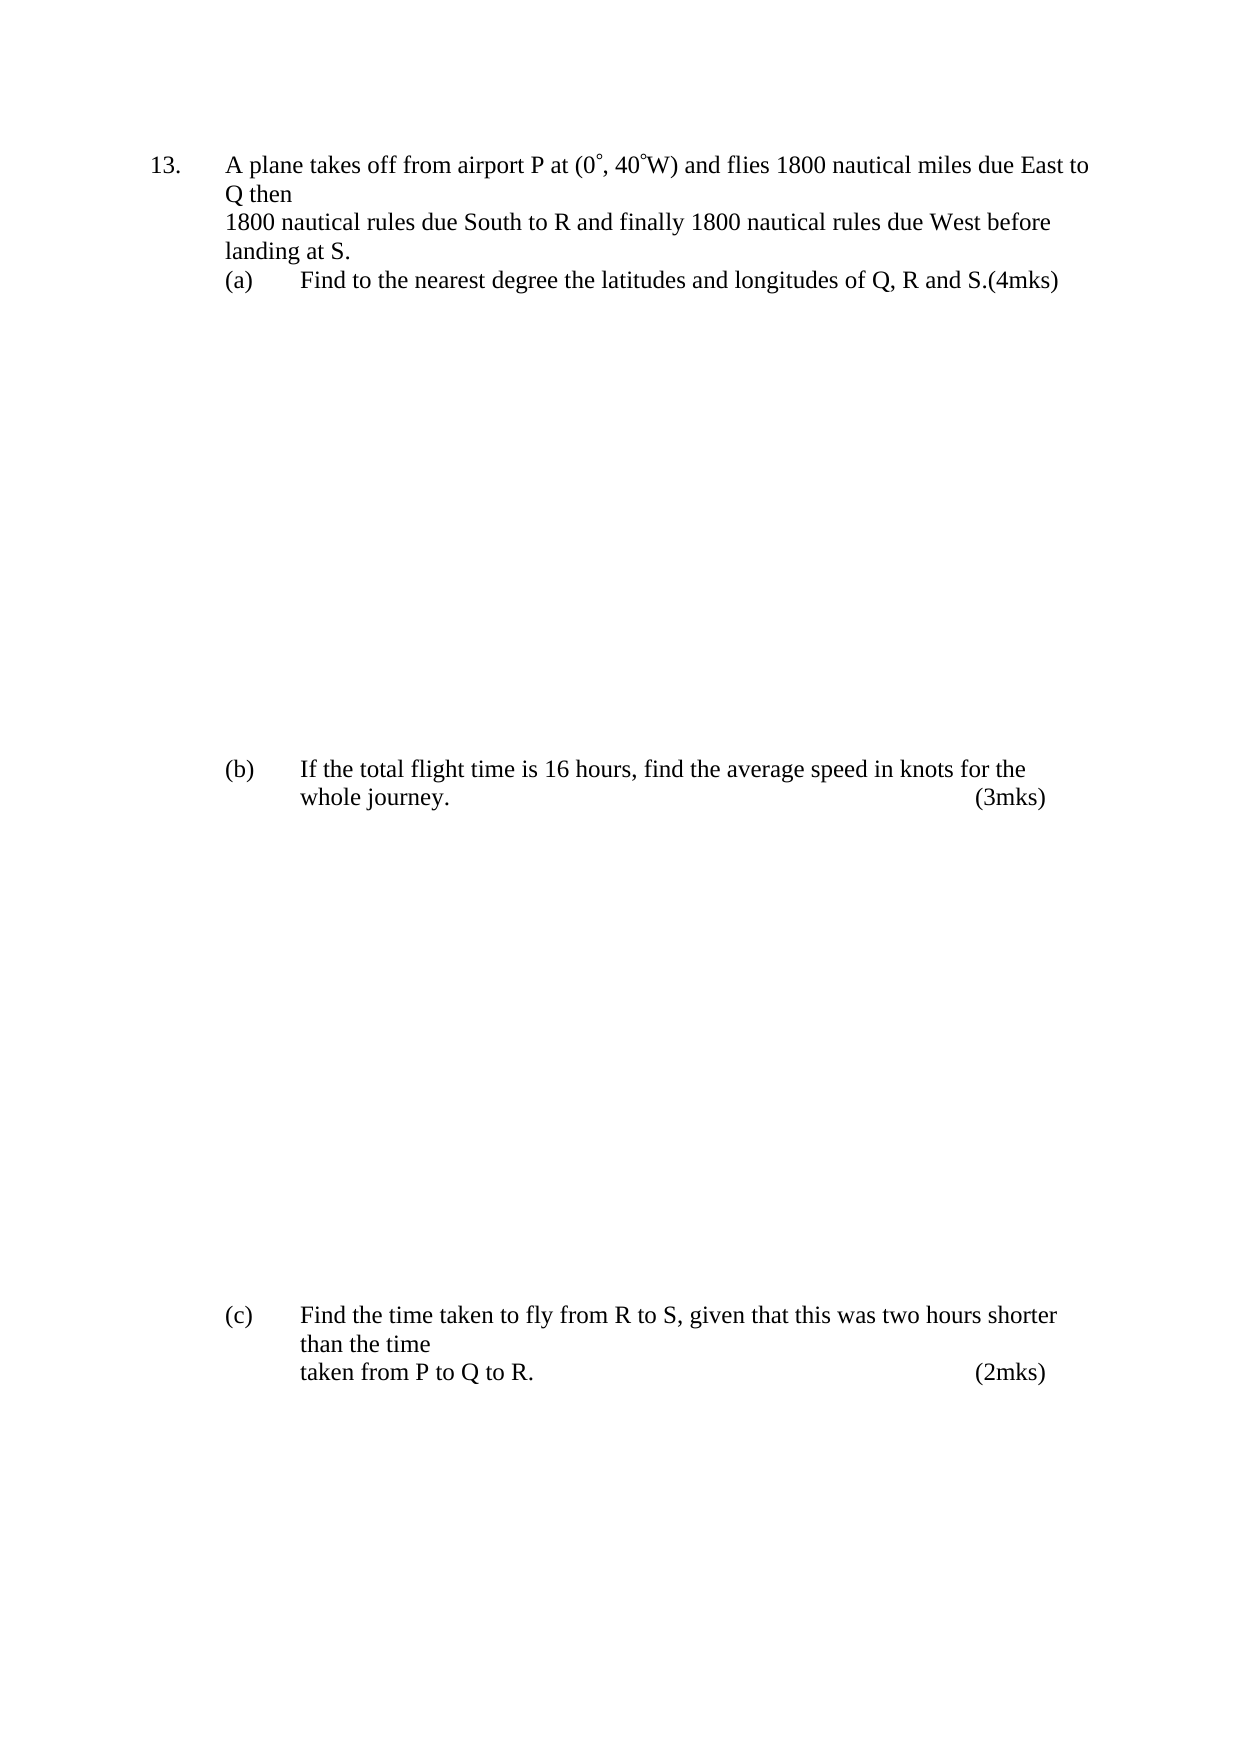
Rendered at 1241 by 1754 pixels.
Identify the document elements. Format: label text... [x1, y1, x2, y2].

list If the total flight time is 16 hours, find the average speed in knots for the whole journey. (3mks) [225, 754, 1090, 811]
text taken from P to Q to R. (2mks) [225, 1357, 1090, 1386]
text (a) Find to the nearest degree the latitudes and longitudes of Q, R and S.(4mks) [225, 265, 1090, 294]
text 13. A plane takes off from airport P at (0, 40W) and flies 1800 nautical miles due East to Q then [150, 150, 1090, 207]
text 1800 nautical rules due South to R and finally 1800 nautical rules due West before landing at S. [225, 207, 1090, 265]
list Find the time taken to fly from R to S, given that this was two hours shorter than the time [225, 1300, 1090, 1357]
